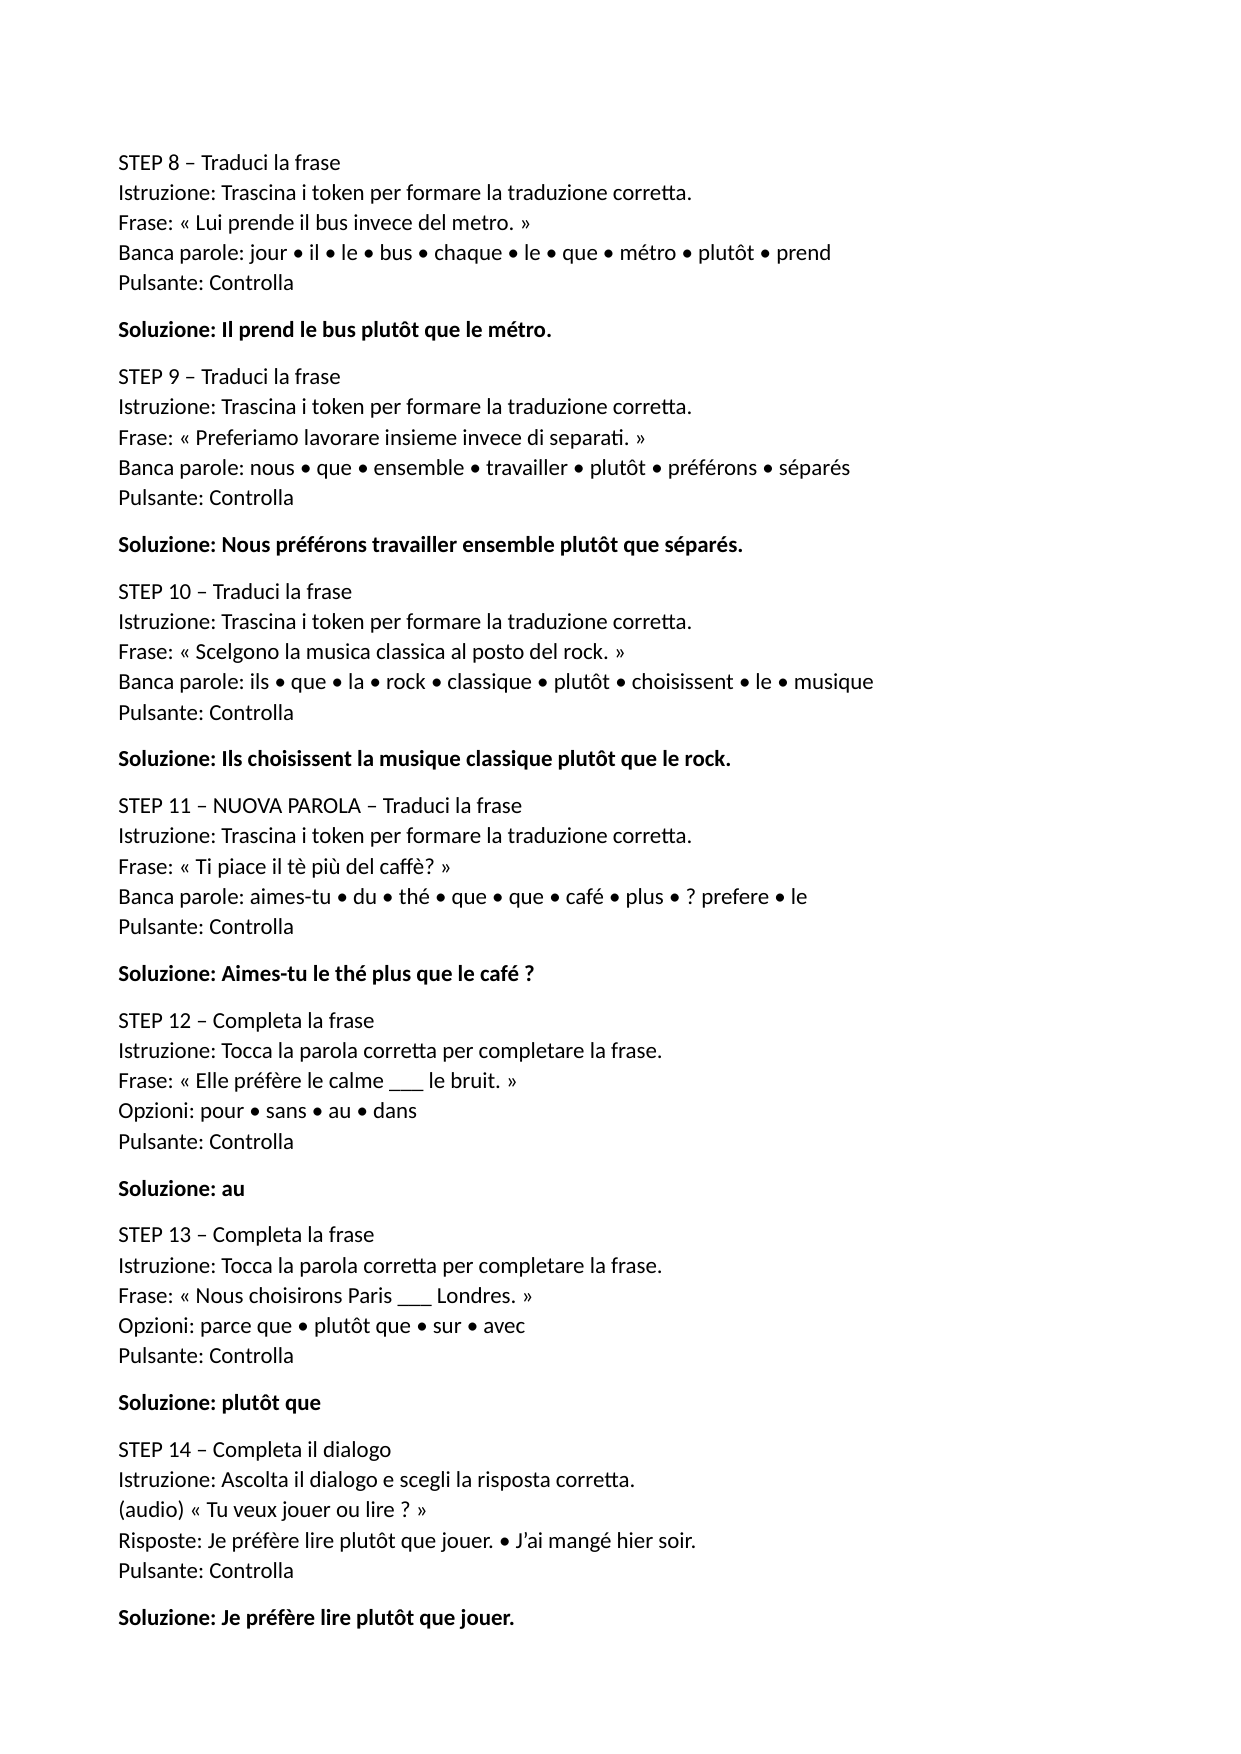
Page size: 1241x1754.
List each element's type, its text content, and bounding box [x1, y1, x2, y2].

text Soluzione: Ils choisissent la musique classique plutôt que le rock. [118, 744, 1122, 772]
text Soluzione: au [118, 1174, 1122, 1202]
text Soluzione: plutôt que [118, 1388, 1122, 1416]
text STEP 8 – Traduci la frase Istruzione: Trascina i token per formare la traduzione corretta. Frase: « Lui prende il bus invece del metro. » Banca parole: jour • il • le • bus • chaque • le • que • métro • plutôt • prend Pulsante: Controlla [118, 148, 1122, 296]
text STEP 9 – Traduci la frase Istruzione: Trascina i token per formare la traduzione corretta. Frase: « Preferiamo lavorare insieme invece di separati. » Banca parole: nous • que • ensemble • travailler • plutôt • préférons • séparés Pulsante: Controlla [118, 362, 1122, 511]
text Soluzione: Aimes-tu le thé plus que le café ? [118, 959, 1122, 987]
text STEP 13 – Completa la frase Istruzione: Tocca la parola corretta per completare la frase. Frase: « Nous choisirons Paris ___ Londres. » Opzioni: parce que • plutôt que • sur • avec Pulsante: Controlla [118, 1221, 1122, 1369]
text STEP 11 – NUOVA PAROLA – Traduci la frase Istruzione: Trascina i token per formare la traduzione corretta. Frase: « Ti piace il tè più del caffè? » Banca parole: aimes-tu • du • thé • que • que • café • plus • ? prefere • le Pulsante: Controlla [118, 791, 1122, 940]
text Soluzione: Nous préférons travailler ensemble plutôt que séparés. [118, 530, 1122, 558]
text STEP 12 – Completa la frase Istruzione: Tocca la parola corretta per completare la frase. Frase: « Elle préfère le calme ___ le bruit. » Opzioni: pour • sans • au • dans Pulsante: Controlla [118, 1006, 1122, 1155]
text Soluzione: Je préfère lire plutôt que jouer. [118, 1603, 1122, 1631]
text Soluzione: Il prend le bus plutôt que le métro. [118, 315, 1122, 343]
text STEP 10 – Traduci la frase Istruzione: Trascina i token per formare la traduzione corretta. Frase: « Scelgono la musica classica al posto del rock. » Banca parole: ils • que • la • rock • classique • plutôt • choisissent • le • musique Pulsante: Controlla [118, 577, 1122, 726]
text STEP 14 – Completa il dialogo Istruzione: Ascolta il dialogo e scegli la risposta corretta. (audio) « Tu veux jouer ou lire ? » Risposte: Je préfère lire plutôt que jouer. • J’ai mangé hier soir. Pulsante: Controlla [118, 1435, 1122, 1584]
